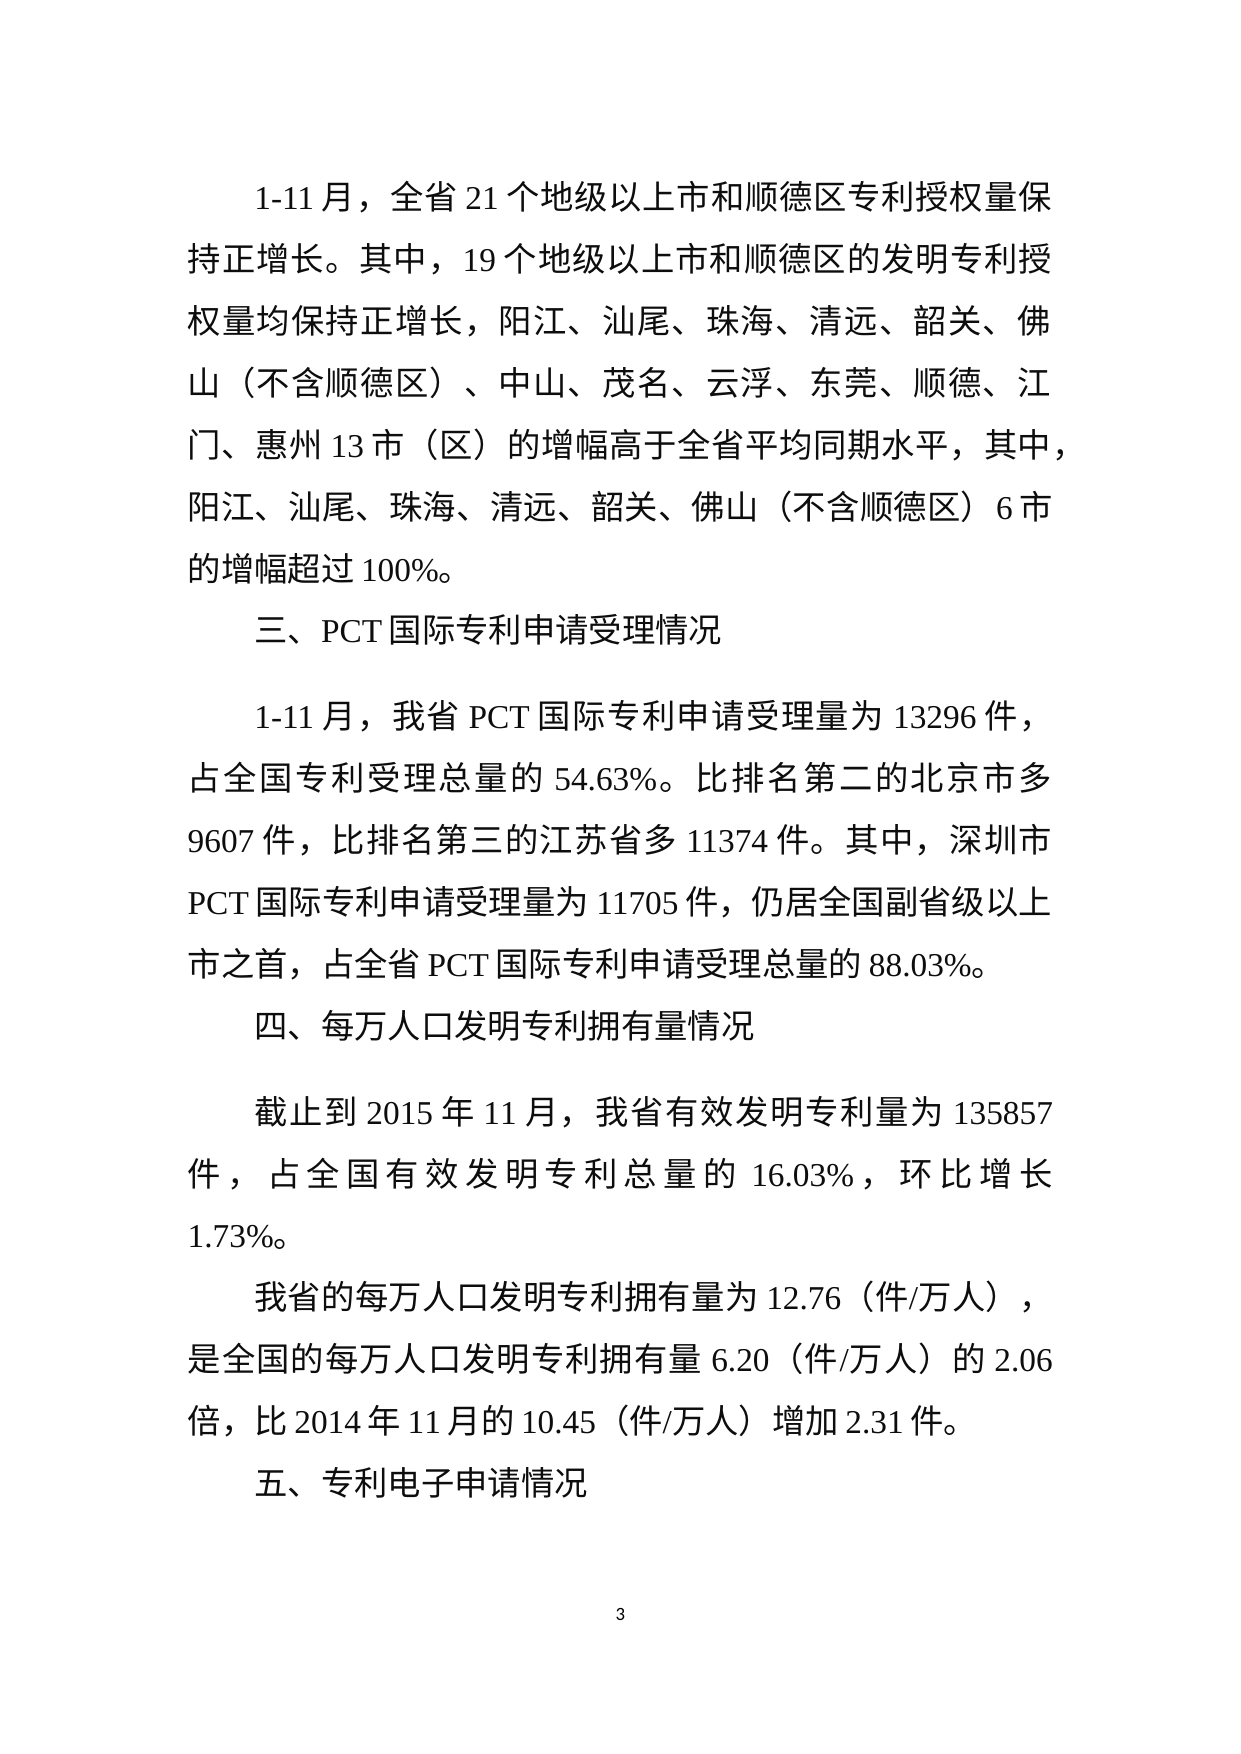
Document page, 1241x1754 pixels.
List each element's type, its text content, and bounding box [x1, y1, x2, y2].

text 四、每万人口发明专利拥有量情况 [187, 993, 1053, 1054]
text 五、专利电子申请情况 [187, 1450, 1053, 1512]
text 1-11月，全省21个地级以上市和顺德区专利授权量保持正增长。其中，19个地级以上市和顺德区的发明专利授权量均保持正增长，阳江、汕尾、珠海、清远、韶关、佛山（不含顺德区）、中山、茂名、云浮、东莞、顺德、江门、惠州13市（区）的增幅高于全省平均同期水平，其中，阳江、汕尾、珠海、清远、韶关、佛山（不含顺德区）6市的增幅超过100%。 [187, 164, 1053, 597]
text 我省的每万人口发明专利拥有量为12.76（件/万人），是全国的每万人口发明专利拥有量6.20（件/万人）的2.06倍，比2014年11月的10.45（件/万人）增加2.31件。 [187, 1264, 1053, 1450]
text 截止到2015年11月，我省有效发明专利量为135857件，占全国有效发明专利总量的16.03%，环比增长1.73%。 [187, 1079, 1053, 1264]
text 1-11月，我省PCT国际专利申请受理量为13296件，占全国专利受理总量的54.63%。比排名第二的北京市多9607件，比排名第三的江苏省多11374件。其中，深圳市PCT国际专利申请受理量为11705件，仍居全国副省级以上市之首，占全省PCT国际专利申请受理总量的88.03%。 [187, 683, 1053, 993]
text 三、PCT国际专利申请受理情况 [187, 597, 1053, 659]
